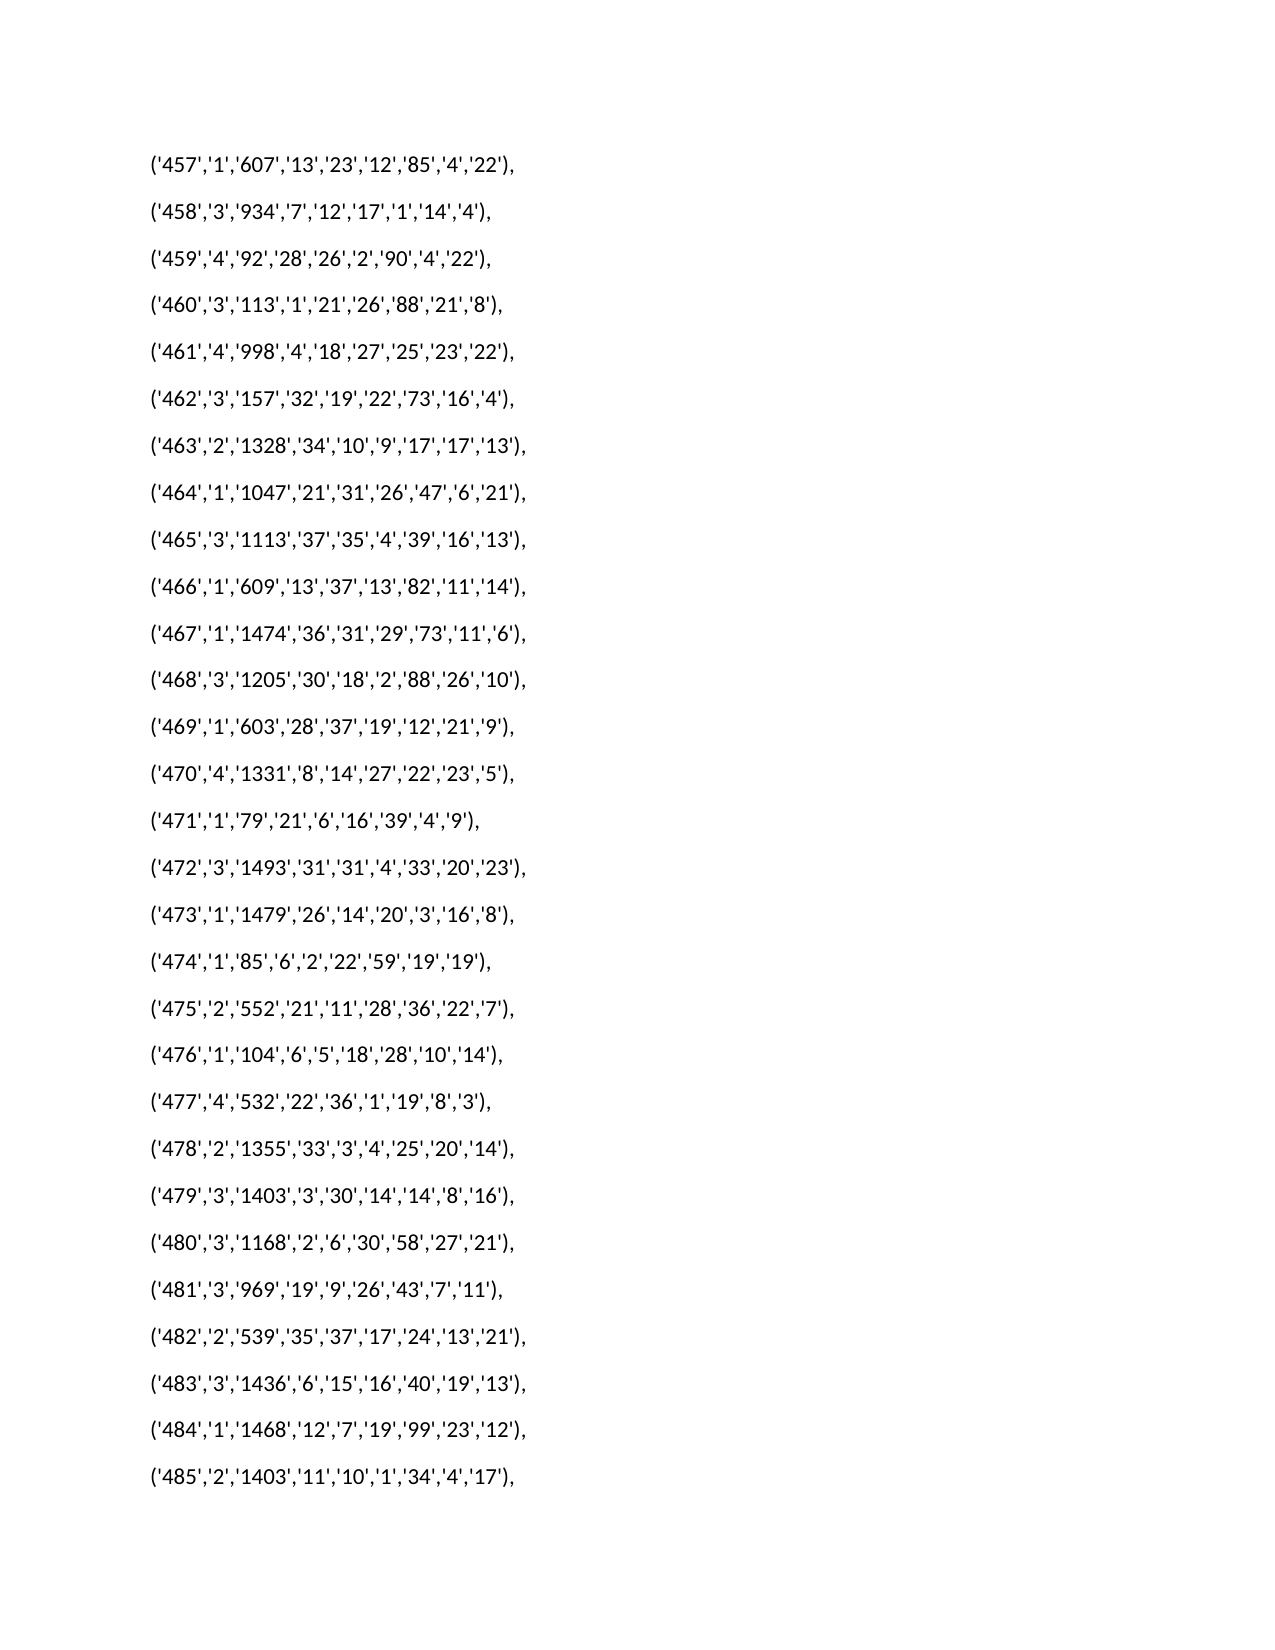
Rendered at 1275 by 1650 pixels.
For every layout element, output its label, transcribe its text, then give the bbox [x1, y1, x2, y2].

text ('465','3','1113','37','35','4','39','16','13'), [150, 525, 1125, 553]
text ('473','1','1479','26','14','20','3','16','8'), [150, 900, 1125, 928]
text ('481','3','969','19','9','26','43','7','11'), [150, 1275, 1125, 1303]
text ('480','3','1168','2','6','30','58','27','21'), [150, 1228, 1125, 1256]
text ('484','1','1468','12','7','19','99','23','12'), [150, 1416, 1125, 1444]
text ('464','1','1047','21','31','26','47','6','21'), [150, 478, 1125, 506]
text ('466','1','609','13','37','13','82','11','14'), [150, 572, 1125, 600]
text ('470','4','1331','8','14','27','22','23','5'), [150, 759, 1125, 787]
text ('477','4','532','22','36','1','19','8','3'), [150, 1087, 1125, 1116]
text ('458','3','934','7','12','17','1','14','4'), [150, 197, 1125, 225]
text ('460','3','113','1','21','26','88','21','8'), [150, 291, 1125, 319]
text ('478','2','1355','33','3','4','25','20','14'), [150, 1134, 1125, 1162]
text ('461','4','998','4','18','27','25','23','22'), [150, 337, 1125, 366]
text ('482','2','539','35','37','17','24','13','21'), [150, 1322, 1125, 1350]
text ('469','1','603','28','37','19','12','21','9'), [150, 712, 1125, 741]
text ('485','2','1403','11','10','1','34','4','17'), [150, 1462, 1125, 1491]
text ('476','1','104','6','5','18','28','10','14'), [150, 1041, 1125, 1069]
text ('457','1','607','13','23','12','85','4','22'), [150, 150, 1125, 178]
text ('479','3','1403','3','30','14','14','8','16'), [150, 1181, 1125, 1209]
text ('471','1','79','21','6','16','39','4','9'), [150, 806, 1125, 834]
text ('468','3','1205','30','18','2','88','26','10'), [150, 666, 1125, 694]
text ('463','2','1328','34','10','9','17','17','13'), [150, 431, 1125, 459]
text ('475','2','552','21','11','28','36','22','7'), [150, 994, 1125, 1022]
text ('467','1','1474','36','31','29','73','11','6'), [150, 619, 1125, 647]
text ('462','3','157','32','19','22','73','16','4'), [150, 384, 1125, 412]
text ('483','3','1436','6','15','16','40','19','13'), [150, 1369, 1125, 1397]
text ('472','3','1493','31','31','4','33','20','23'), [150, 853, 1125, 881]
text ('474','1','85','6','2','22','59','19','19'), [150, 947, 1125, 975]
text ('459','4','92','28','26','2','90','4','22'), [150, 244, 1125, 272]
